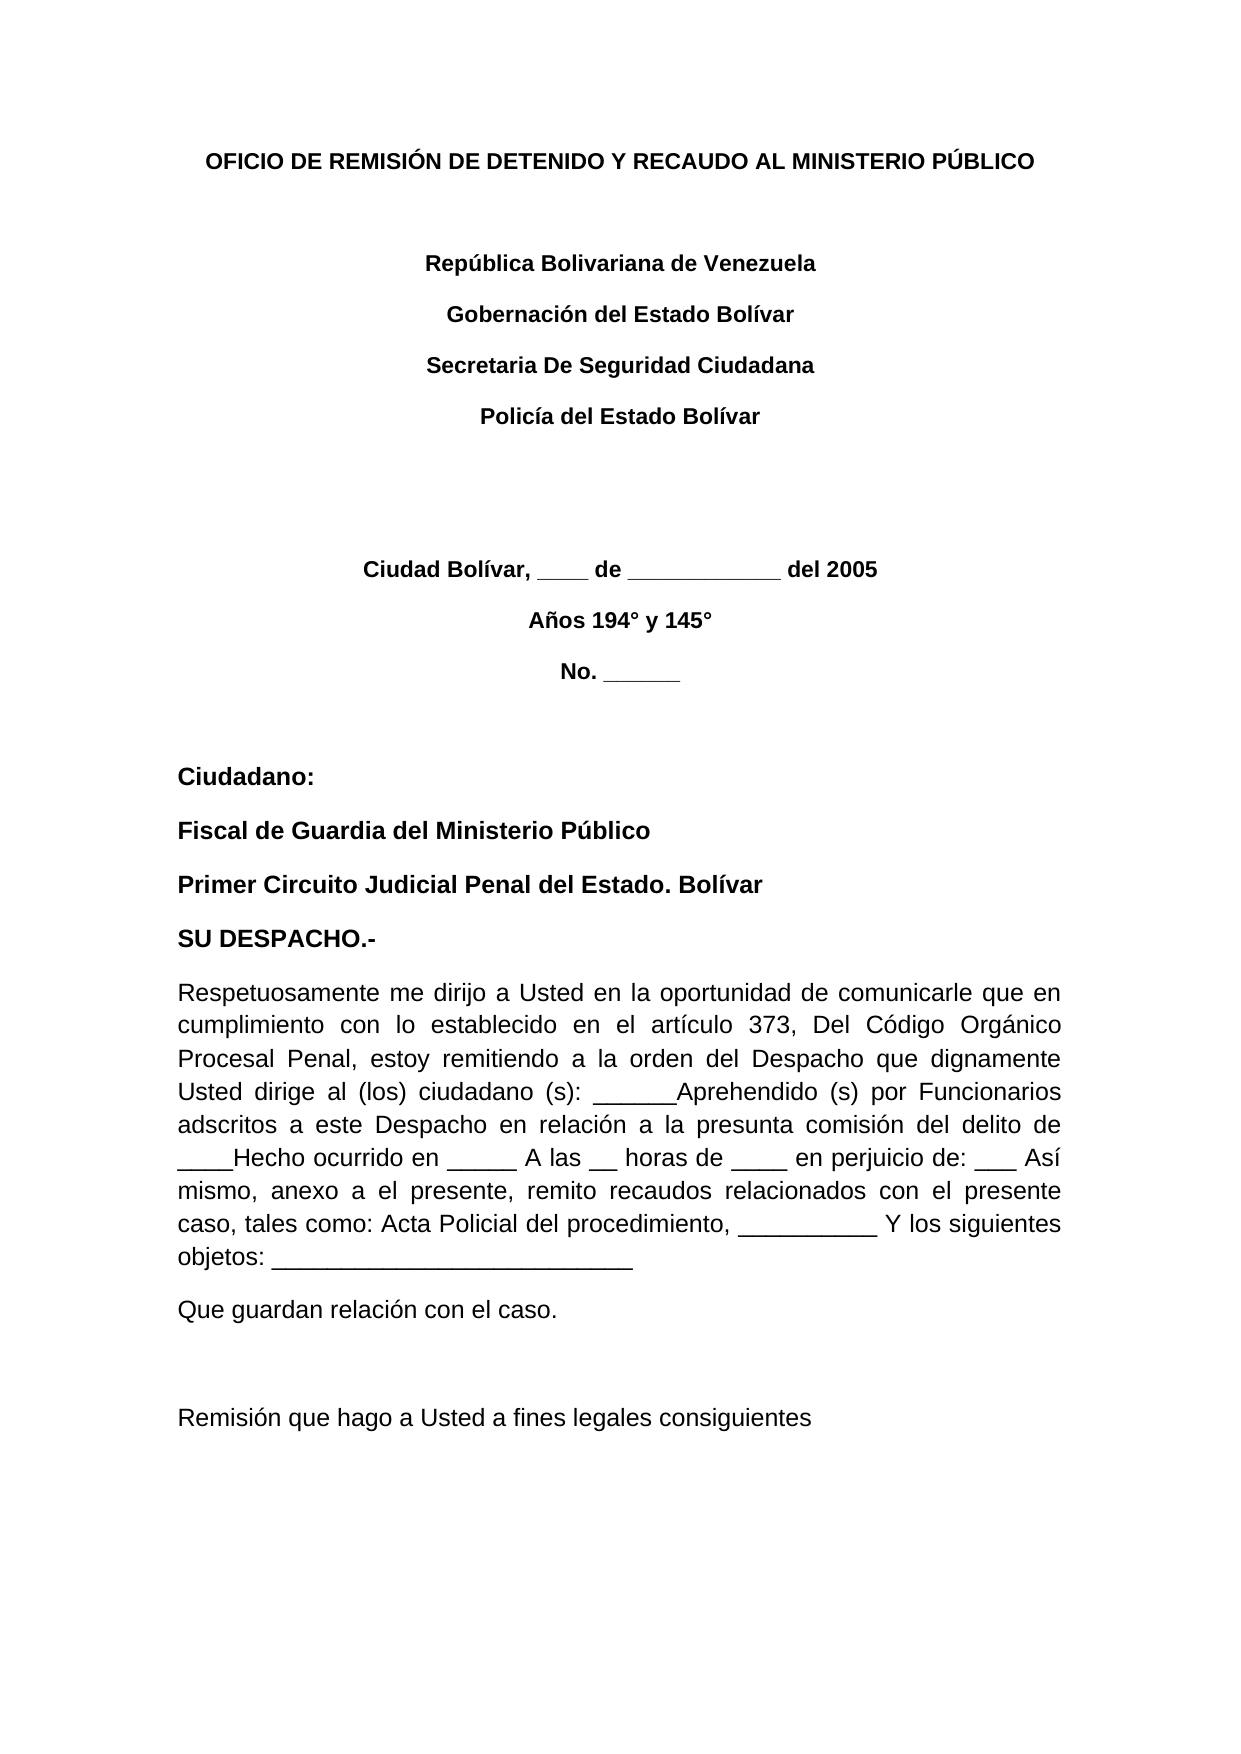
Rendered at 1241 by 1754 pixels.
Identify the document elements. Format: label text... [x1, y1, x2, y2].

text Años 194° y 145° [177, 607, 1063, 633]
text Remisión que hago a Usted a fines legales consiguientes [177, 1403, 1063, 1432]
text Respetuosamente me dirijo a Usted en la oportunidad de comunicarle que en cumplimiento con lo establecido en el artículo 373, Del Código Orgánico Procesal Penal, estoy remitiendo a la orden del Despacho que dignamente Usted dirige al (los) ciudadano (s): ______Aprehendido (s) por Funcionarios adscritos a este Despacho en relación a la presunta comisión del delito de ____Hecho ocurrido en _____ A las __ horas de ____ en perjuicio de: ___ Así mismo, anexo a el presente, remito recaudos relacionados con el presente caso, tales como: Acta Policial del procedimiento, __________ Y los siguientes objetos: __________________________ [177, 977, 1063, 1270]
text OFICIO DE REMISIÓN DE DETENIDO Y RECAUDO AL MINISTERIO PÚBLICO [177, 148, 1063, 174]
text República Bolivariana de Venezuela [177, 250, 1063, 276]
text No. ______ [177, 658, 1063, 684]
text Primer Circuito Judicial Penal del Estado. Bolívar [177, 870, 1063, 898]
text Ciudadano: [177, 762, 1063, 791]
text Fiscal de Guardia del Ministerio Público [177, 816, 1063, 845]
text Gobernación del Estado Bolívar [177, 301, 1063, 327]
text Secretaria De Seguridad Ciudadana [177, 352, 1063, 378]
text SU DESPACHO.- [177, 924, 1063, 952]
text Ciudad Bolívar, ____ de ____________ del 2005 [177, 556, 1063, 582]
text Que guardan relación con el caso. [177, 1296, 1063, 1324]
text Policía del Estado Bolívar [177, 403, 1063, 429]
